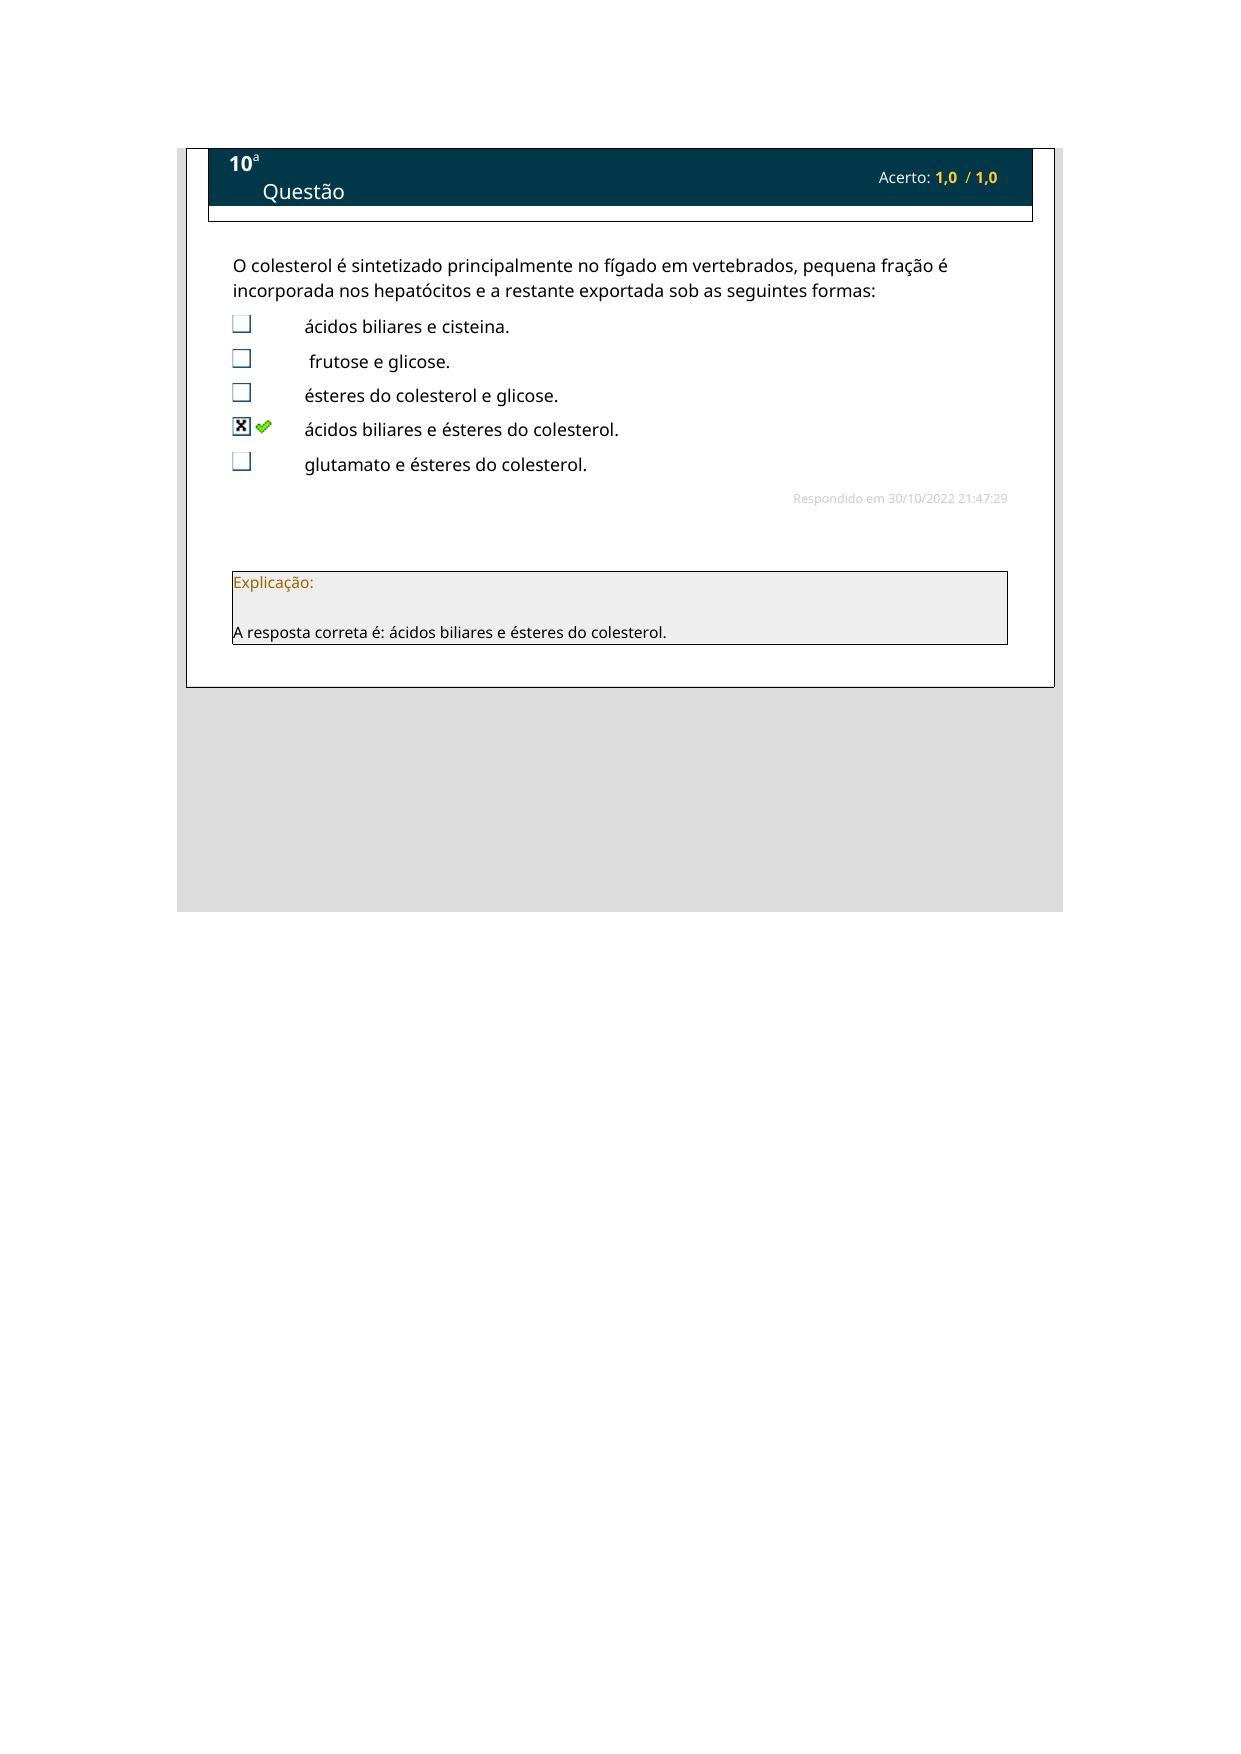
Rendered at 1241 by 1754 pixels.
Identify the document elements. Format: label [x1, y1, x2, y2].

picture [232, 349, 251, 368]
picture [232, 315, 251, 333]
picture [232, 383, 251, 402]
table_cell [177, 148, 1063, 912]
picture [232, 417, 251, 436]
picture [232, 452, 251, 471]
picture [255, 417, 273, 436]
